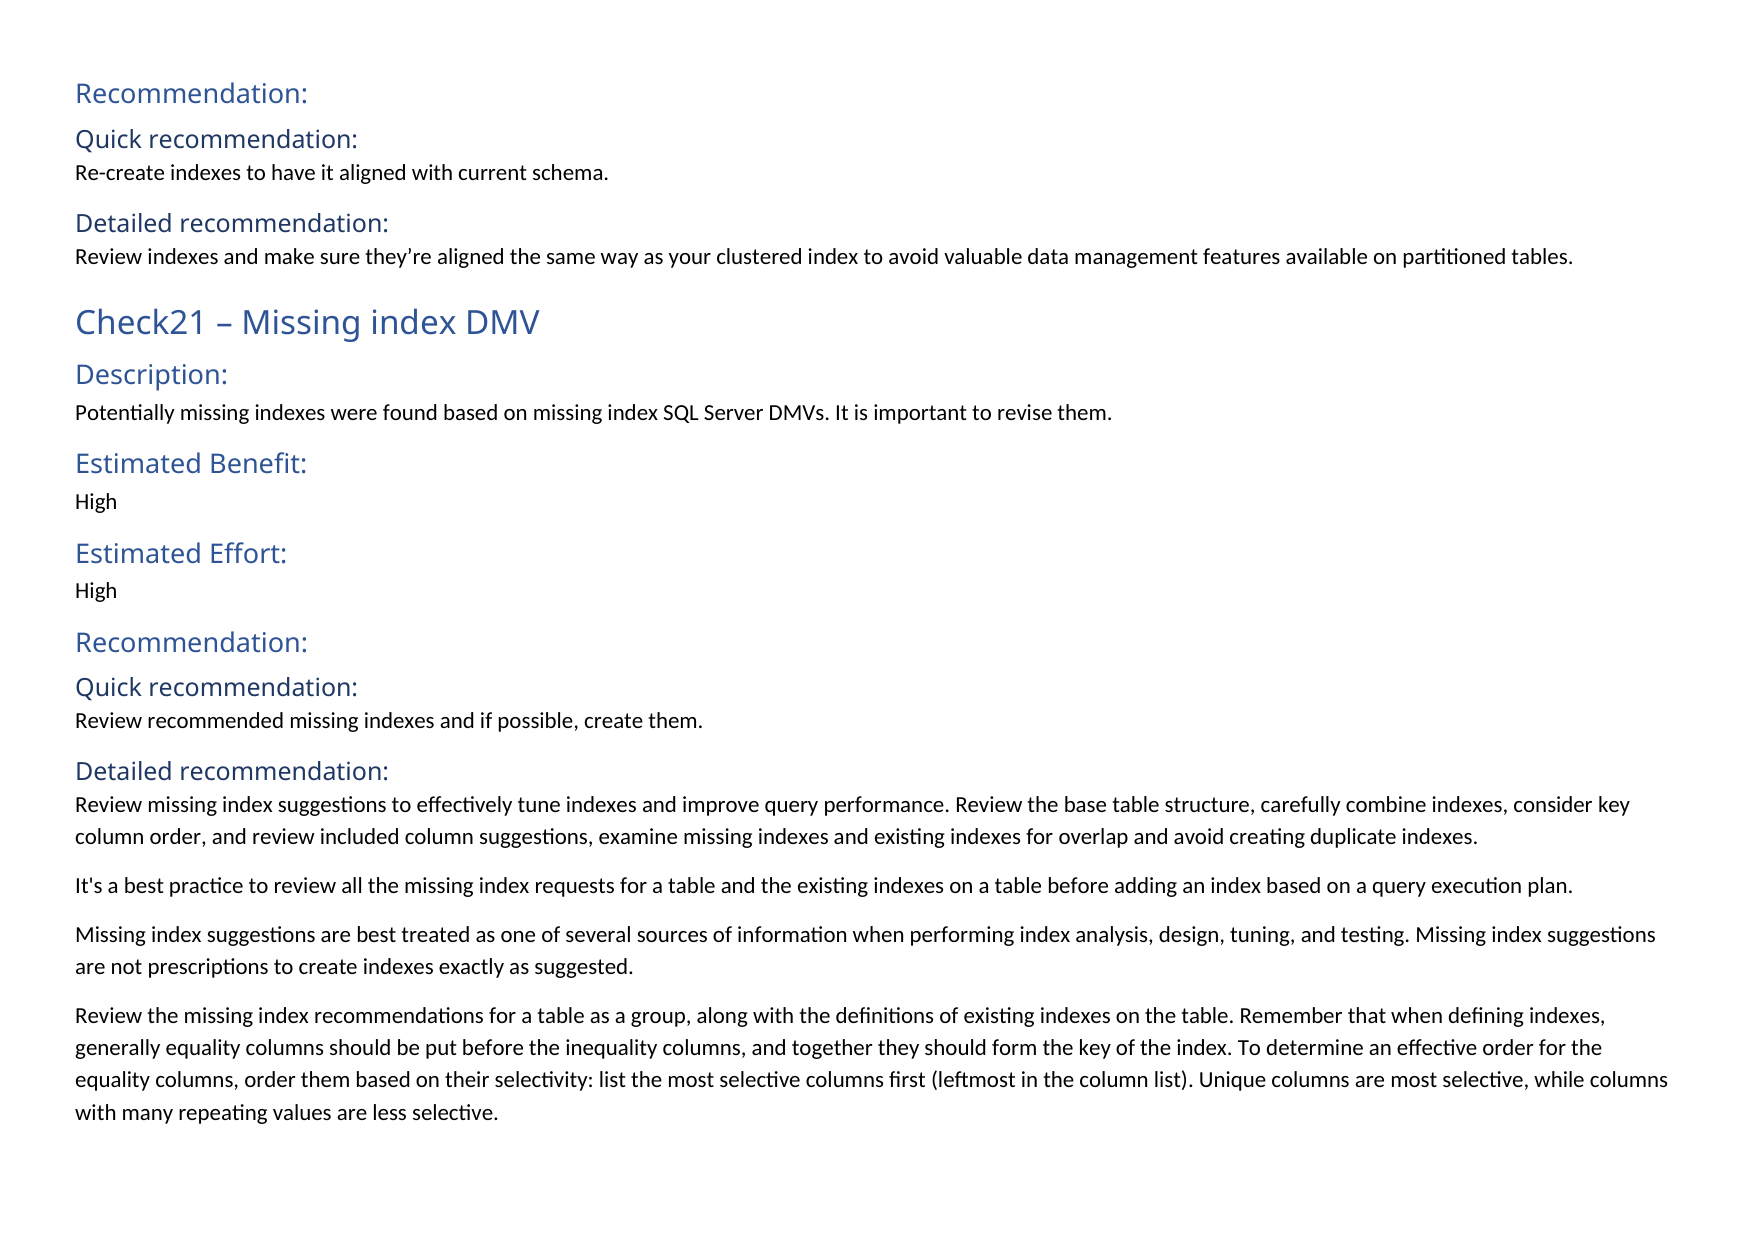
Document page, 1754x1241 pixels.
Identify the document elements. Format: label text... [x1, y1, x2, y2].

text Missing index suggestions are best treated as one of several sources of information when performing index analysis, design, tuning, and testing. Missing index suggestions are not prescriptions to create indexes exactly as suggested. [75, 920, 1679, 980]
text Check21 – Missing index DMV [75, 299, 1679, 344]
text Potentially missing indexes were found based on missing index SQL Server DMVs. It is important to revise them. [75, 398, 1679, 426]
text Detailed recommendation: [75, 753, 1679, 788]
text Review recommended missing indexes and if possible, create them. [75, 707, 1679, 735]
subtitle Estimated Effort: [75, 534, 1679, 571]
subtitle Estimated Benefit: [75, 445, 1679, 482]
text High [75, 576, 1679, 604]
text Review missing index suggestions to effectively tune indexes and improve query performance. Review the base table structure, carefully combine indexes, consider key column order, and review included column suggestions, examine missing indexes and existing indexes for overlap and avoid creating duplicate indexes. [75, 790, 1679, 851]
text Quick recommendation: [75, 670, 1679, 704]
text Review indexes and make sure they’re aligned the same way as your clustered index to avoid valuable data management features available on partitioned tables. [75, 242, 1679, 270]
text Description: [75, 356, 1679, 392]
text It's a best practice to review all the missing index requests for a table and the existing indexes on a table before adding an index based on a query execution plan. [75, 871, 1679, 899]
text Re-create indexes to have it aligned with current schema. [75, 158, 1679, 186]
subtitle Quick recommendation: [75, 122, 1679, 156]
text Recommendation: [75, 623, 1679, 660]
text Review the missing index recommendations for a table as a group, along with the definitions of existing indexes on the table. Remember that when defining indexes, generally equality columns should be put before the inequality columns, and together they should form the key of the index. To determine an effective order for the equality columns, order them based on their selectivity: list the most selective columns first (leftmost in the column list). Unique columns are most selective, while columns with many repeating values are less selective. [75, 1001, 1679, 1126]
text High [75, 487, 1679, 515]
subtitle Detailed recommendation: [75, 205, 1679, 239]
subtitle Recommendation: [75, 75, 1679, 112]
